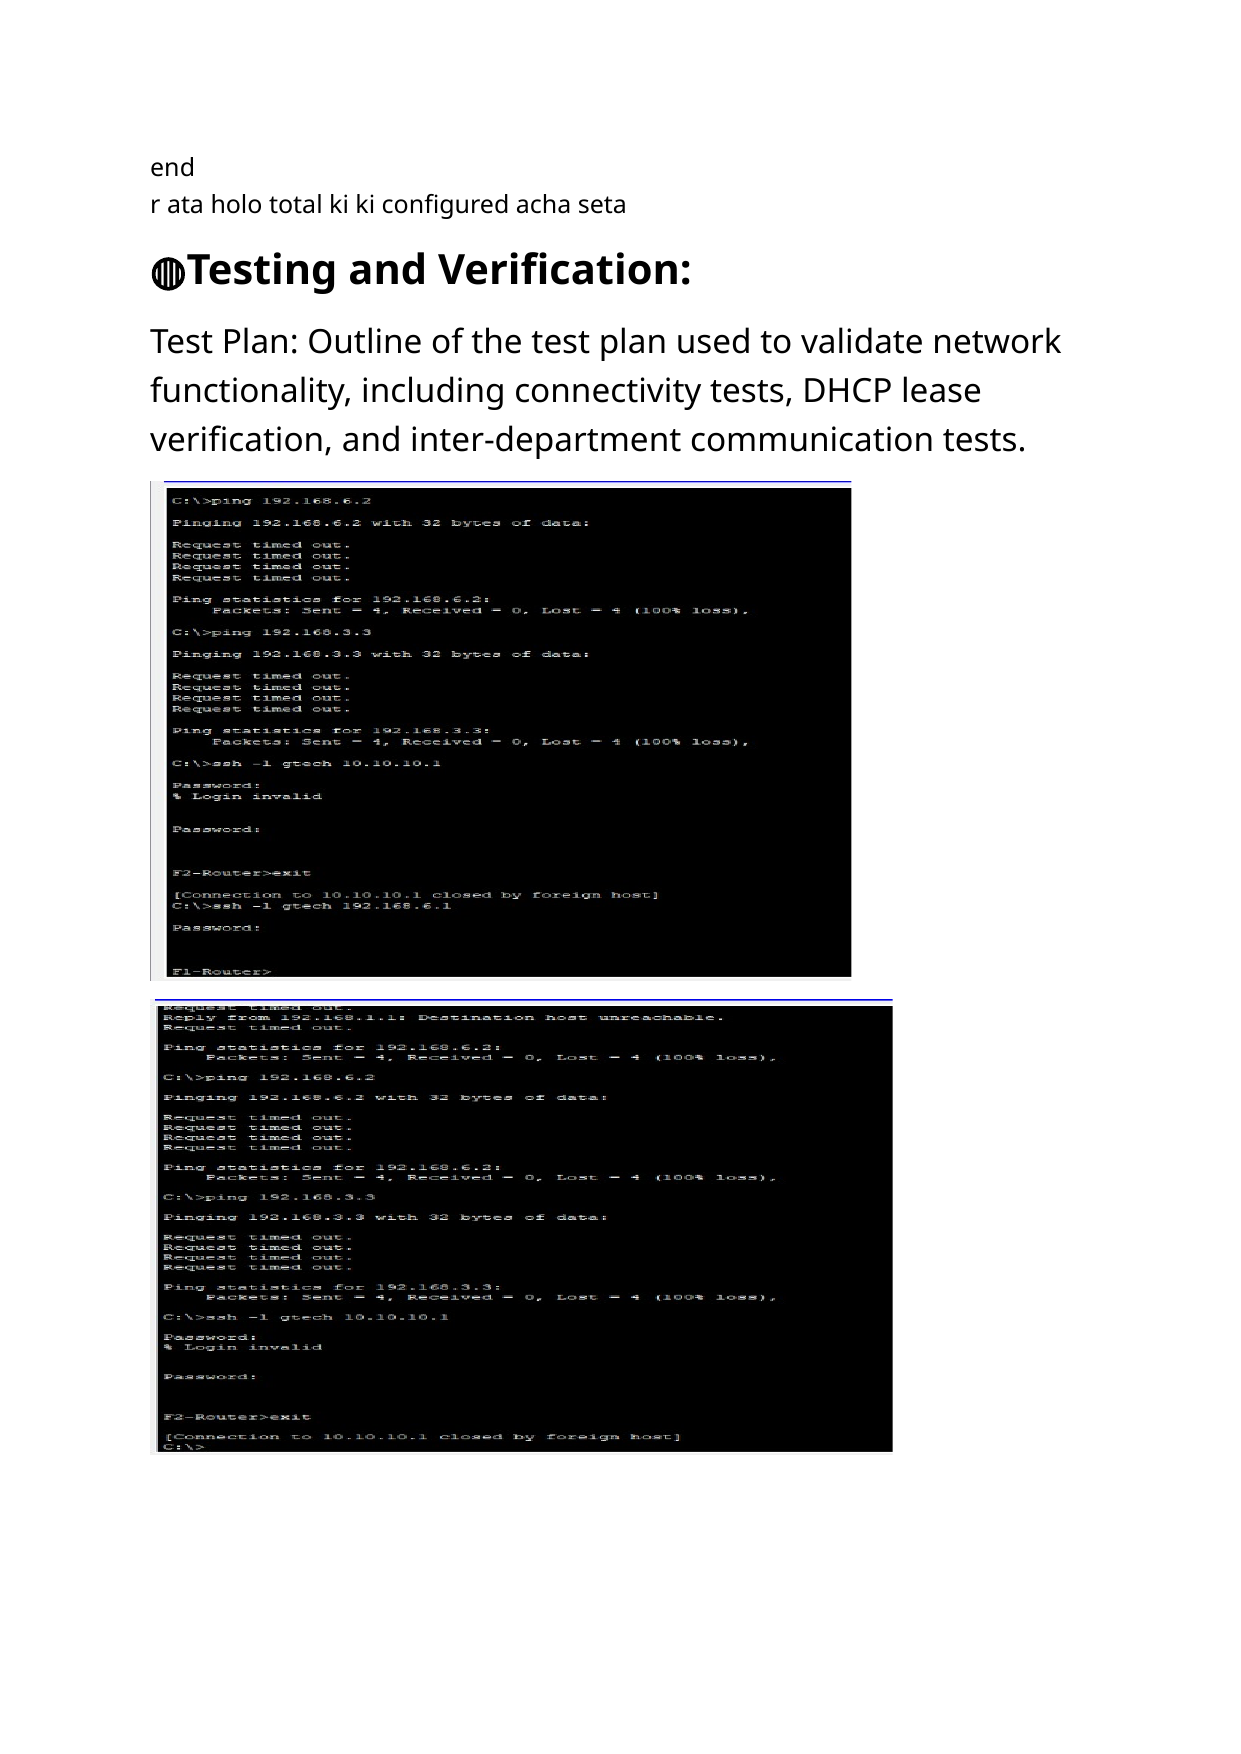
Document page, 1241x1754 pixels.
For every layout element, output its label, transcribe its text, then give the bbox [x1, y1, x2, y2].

text ◍Testing and Verification: [150, 240, 1090, 297]
text Test Plan: Outline of the test plan used to validate network functionality, including connectivity tests, DHCP lease verification, and inter-department communication tests. [150, 318, 1090, 461]
picture [150, 481, 852, 981]
text end r ata holo total ki ki configured acha seta [150, 150, 1090, 221]
picture [150, 999, 893, 1455]
